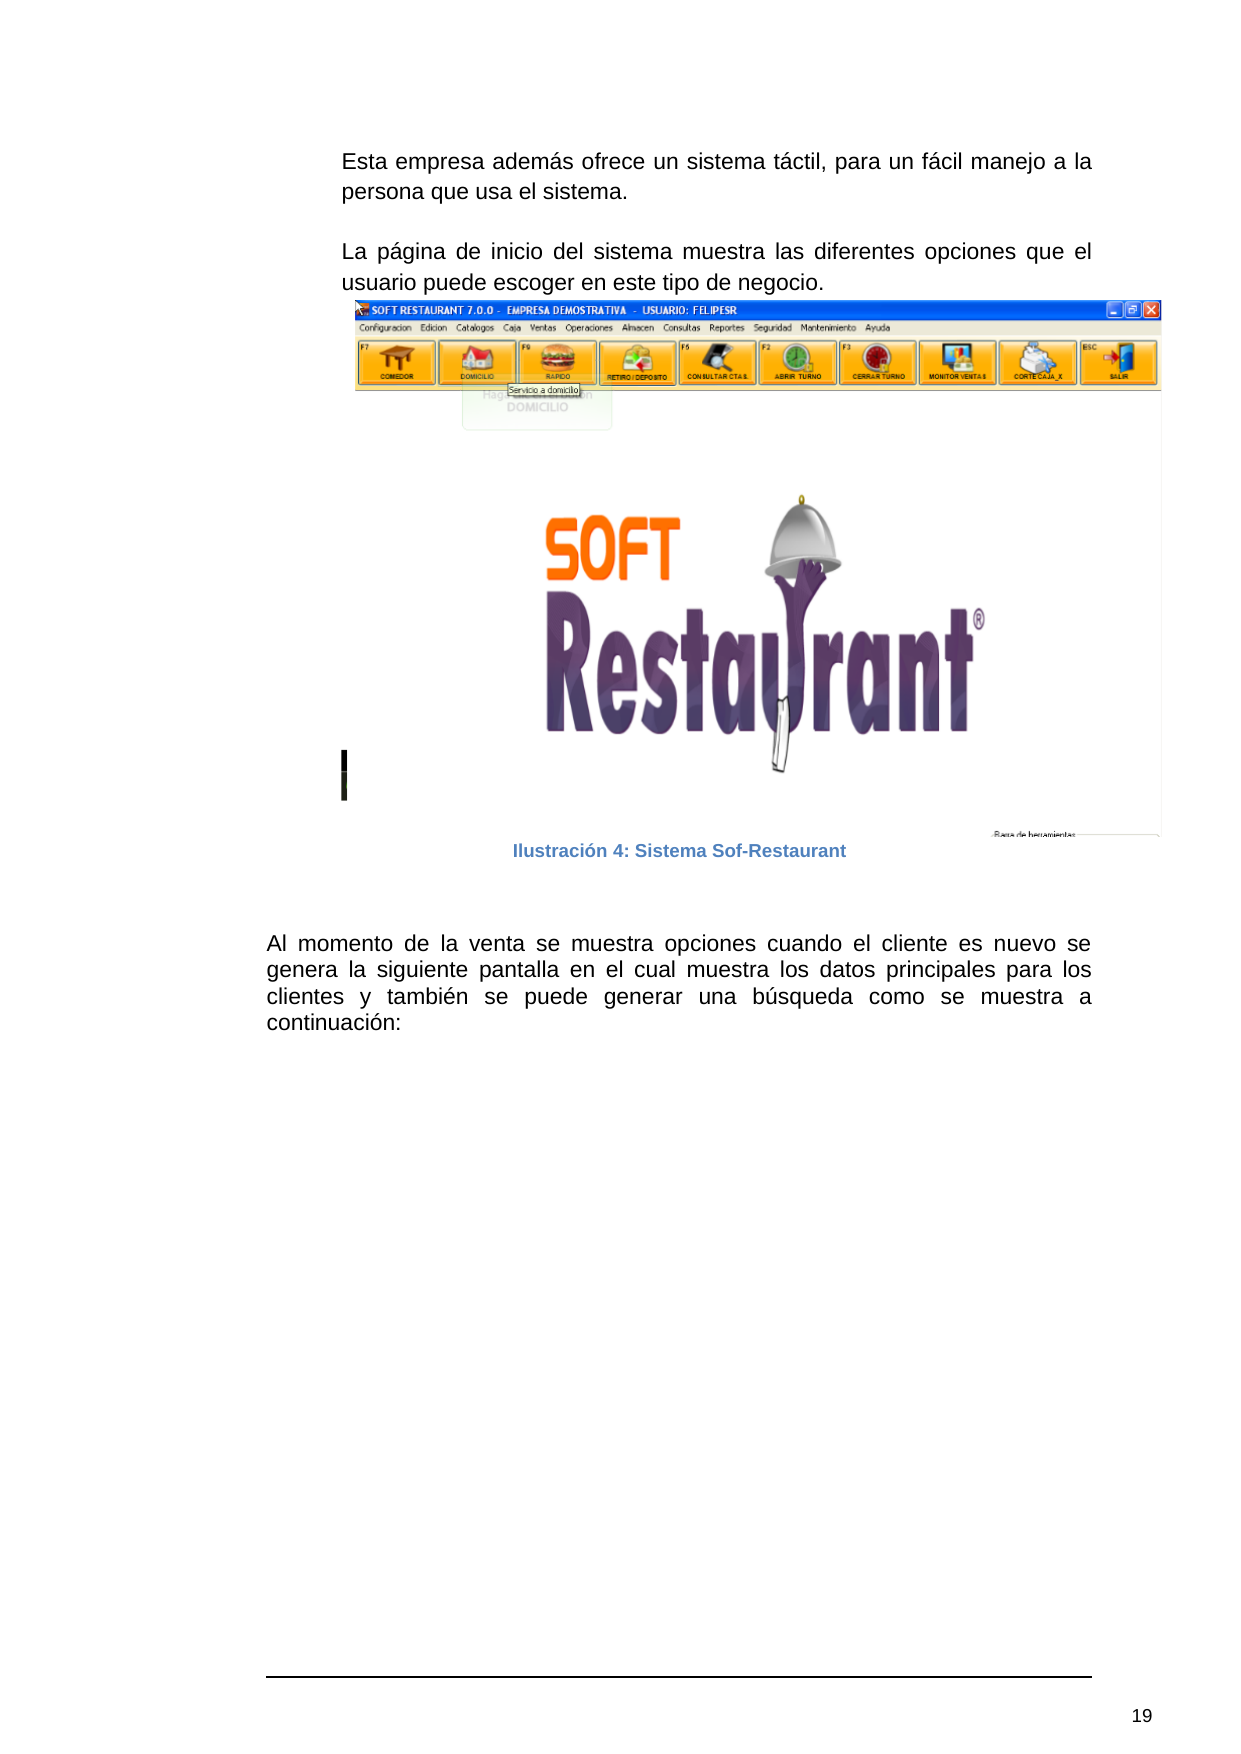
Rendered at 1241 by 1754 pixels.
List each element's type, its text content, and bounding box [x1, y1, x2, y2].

picture [341, 298, 1167, 837]
text La página de inicio del sistema muestra las diferentes opciones que el usuario puede escoger en este tipo de negocio. [341, 238, 1092, 295]
text Esta empresa además ofrece un sistema táctil, para un fácil manejo a la persona que usa el sistema. [341, 148, 1092, 204]
text Al momento de la venta se muestra opciones cuando el cliente es nuevo se genera la siguiente pantalla en el cual muestra los datos principales para los clientes y también se puede generar una búsqueda como se muestra a continuación: [266, 930, 1092, 1036]
